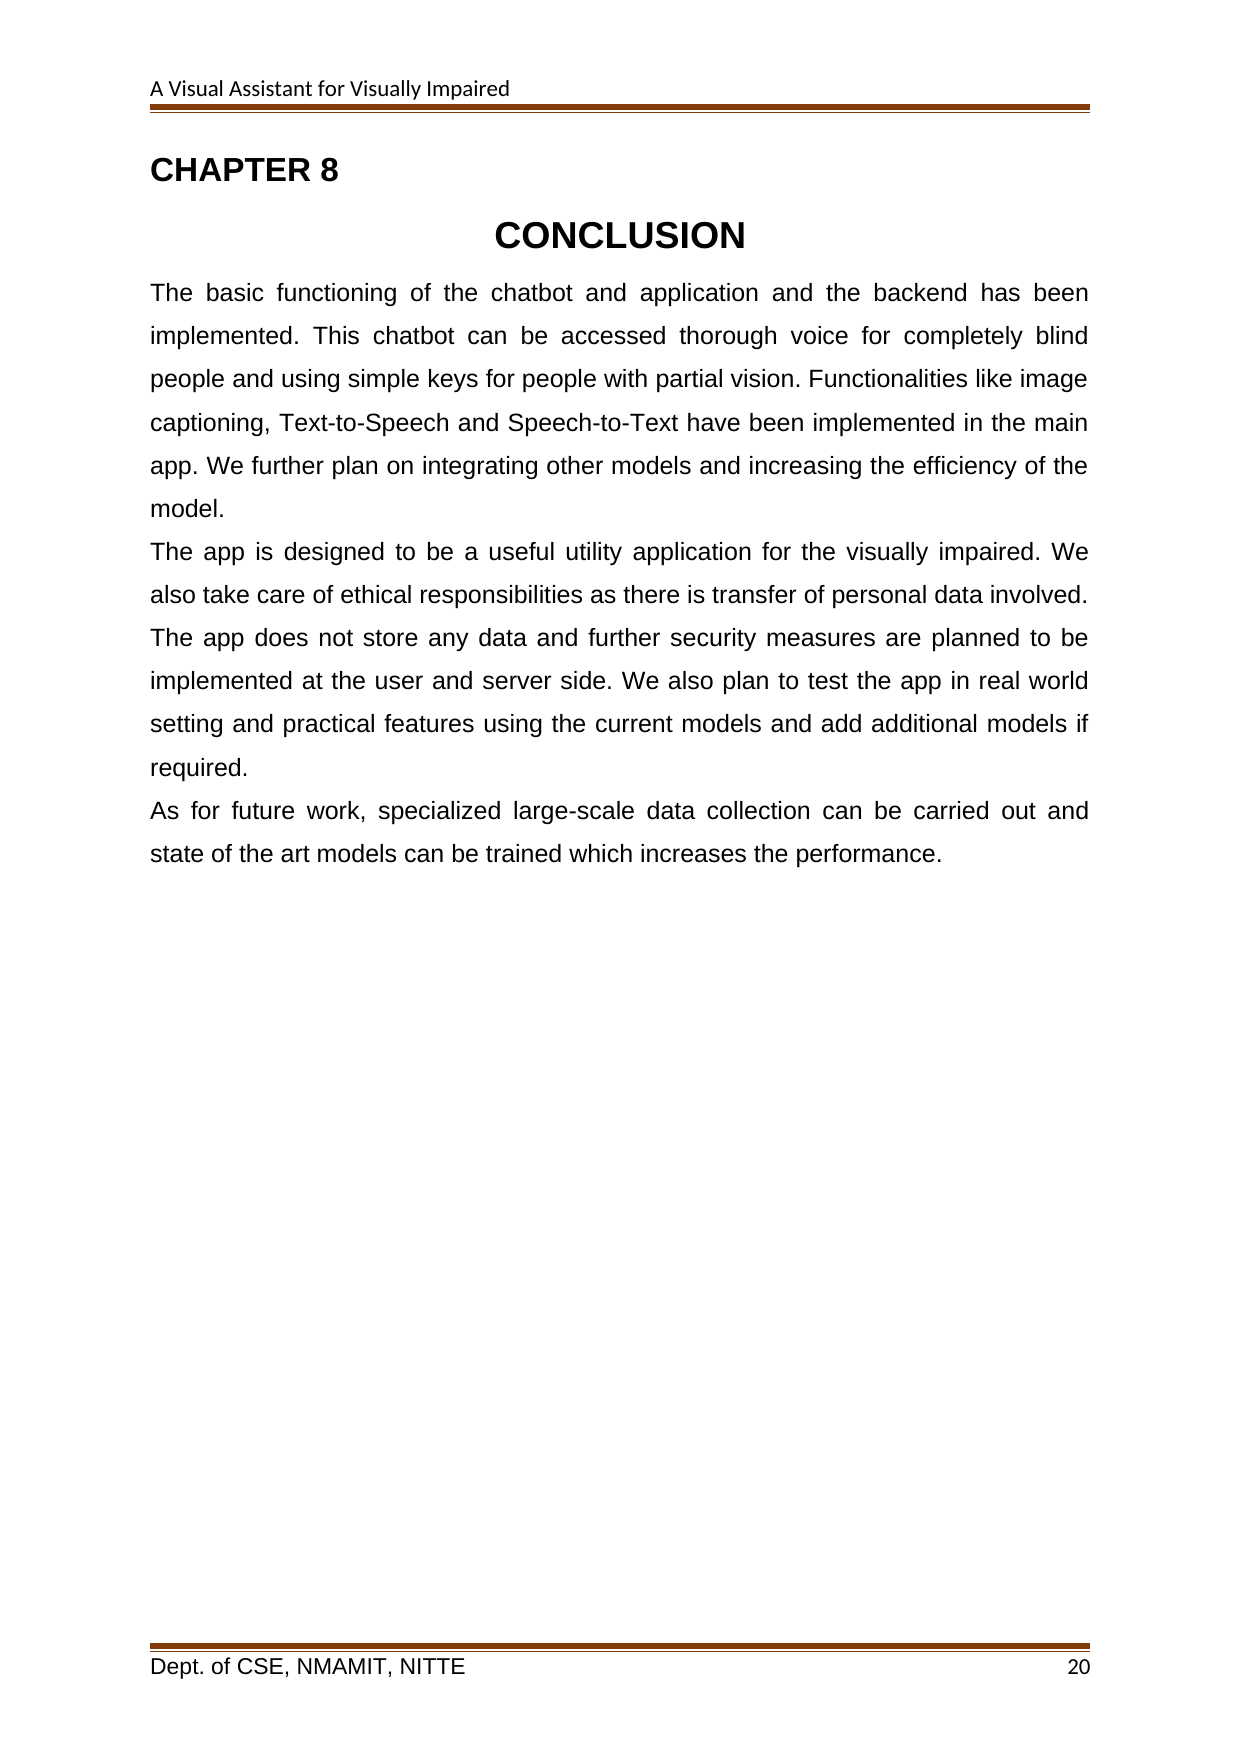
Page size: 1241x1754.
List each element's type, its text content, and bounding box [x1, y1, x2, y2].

text The basic functioning of the chatbot and application and the backend has been implemented. This chatbot can be accessed thorough voice for completely blind people and using simple keys for people with partial vision. Functionalities like image captioning, Text-to-Speech and Speech-to-Text have been implemented in the main app. We further plan on integrating other models and increasing the efficiency of the model. [150, 278, 1090, 522]
text CONCLUSION [150, 213, 1090, 257]
text As for future work, specialized large-scale data collection can be carried out and state of the art models can be trained which increases the performance. [150, 796, 1090, 867]
text The app is designed to be a useful utility application for the visually impaired. We also take care of ethical responsibilities as there is transfer of personal data involved. The app does not store any data and further security measures are planned to be implemented at the user and server side. We also plan to test the app in real world setting and practical features using the current models and add additional models if required. [150, 537, 1090, 781]
text CHAPTER 8 [150, 150, 1090, 188]
